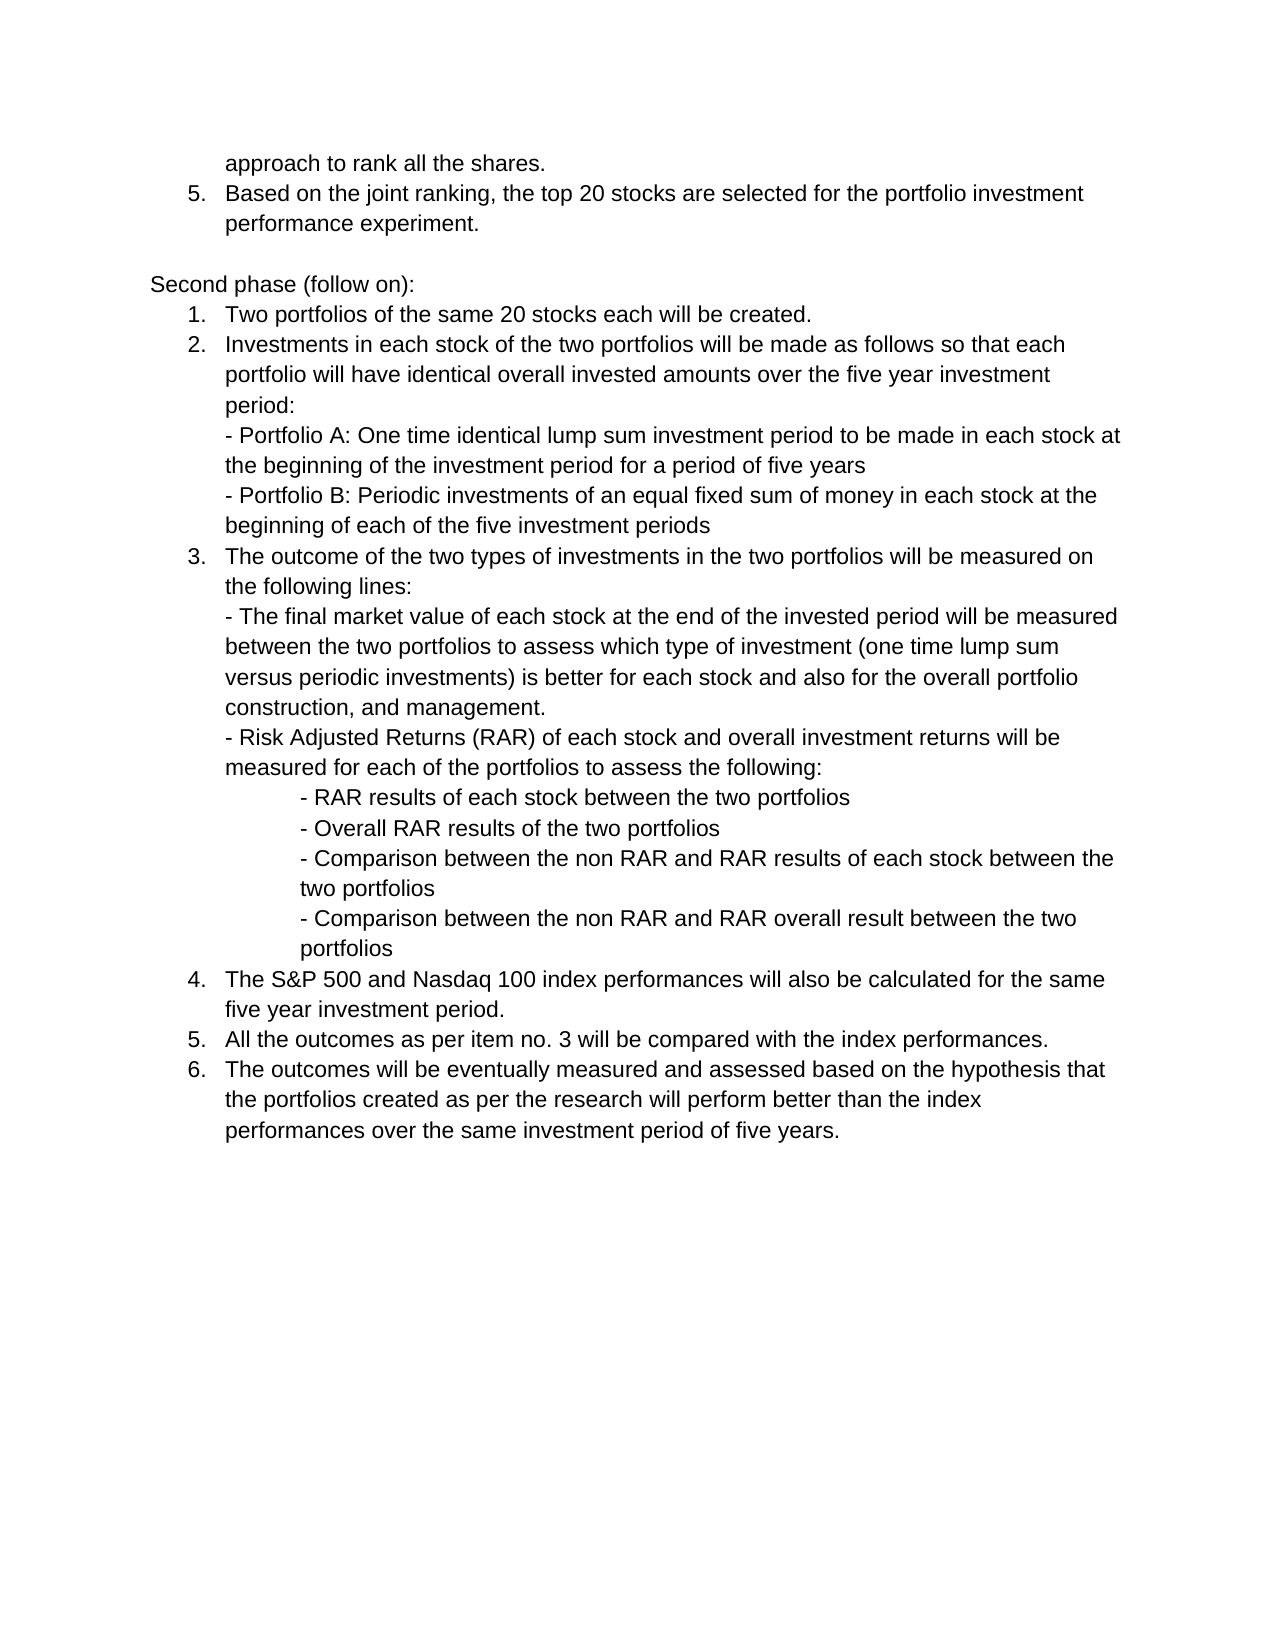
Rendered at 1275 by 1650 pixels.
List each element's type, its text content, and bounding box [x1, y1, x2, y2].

list Investments in each stock of the two portfolios will be made as follows so that each portfolio will have identical overall invested amounts over the five year investment period: [187, 331, 1125, 418]
list All the outcomes as per item no. 3 will be compared with the index performances. [187, 1026, 1125, 1052]
list The S&P 500 and Nasdaq 100 index performances will also be calculated for the same five year investment period. [187, 966, 1125, 1022]
text - Comparison between the non RAR and RAR results of each stock between the two portfolios [300, 845, 1125, 901]
text - Risk Adjusted Returns (RAR) of each stock and overall investment returns will be measured for each of the portfolios to assess the following: [225, 724, 1125, 781]
text Second phase (follow on): [150, 271, 1125, 297]
text - Overall RAR results of the two portfolios [225, 814, 1125, 841]
list Two portfolios of the same 20 stocks each will be created. [187, 301, 1125, 327]
text - The final market value of each stock at the end of the invested period will be measured between the two portfolios to assess which type of investment (one time lump sum versus periodic investments) is better for each stock and also for the overall portfolio construction, and management. [225, 603, 1125, 720]
text - RAR results of each stock between the two portfolios [225, 784, 1125, 811]
list Based on the joint ranking, the top 20 stocks are selected for the portfolio investment performance experiment. [187, 180, 1125, 237]
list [187, 150, 1125, 176]
list The outcomes will be eventually measured and assessed based on the hypothesis that the portfolios created as per the research will perform better than the index performances over the same investment period of five years. [187, 1056, 1125, 1143]
list The outcome of the two types of investments in the two portfolios will be measured on the following lines: [187, 543, 1125, 599]
text - Comparison between the non RAR and RAR overall result between the two portfolios [300, 905, 1125, 962]
text - Portfolio B: Periodic investments of an equal fixed sum of money in each stock at the beginning of each of the five investment periods [225, 482, 1125, 539]
text - Portfolio A: One time identical lump sum investment period to be made in each stock at the beginning of the investment period for a period of five years [225, 422, 1125, 478]
